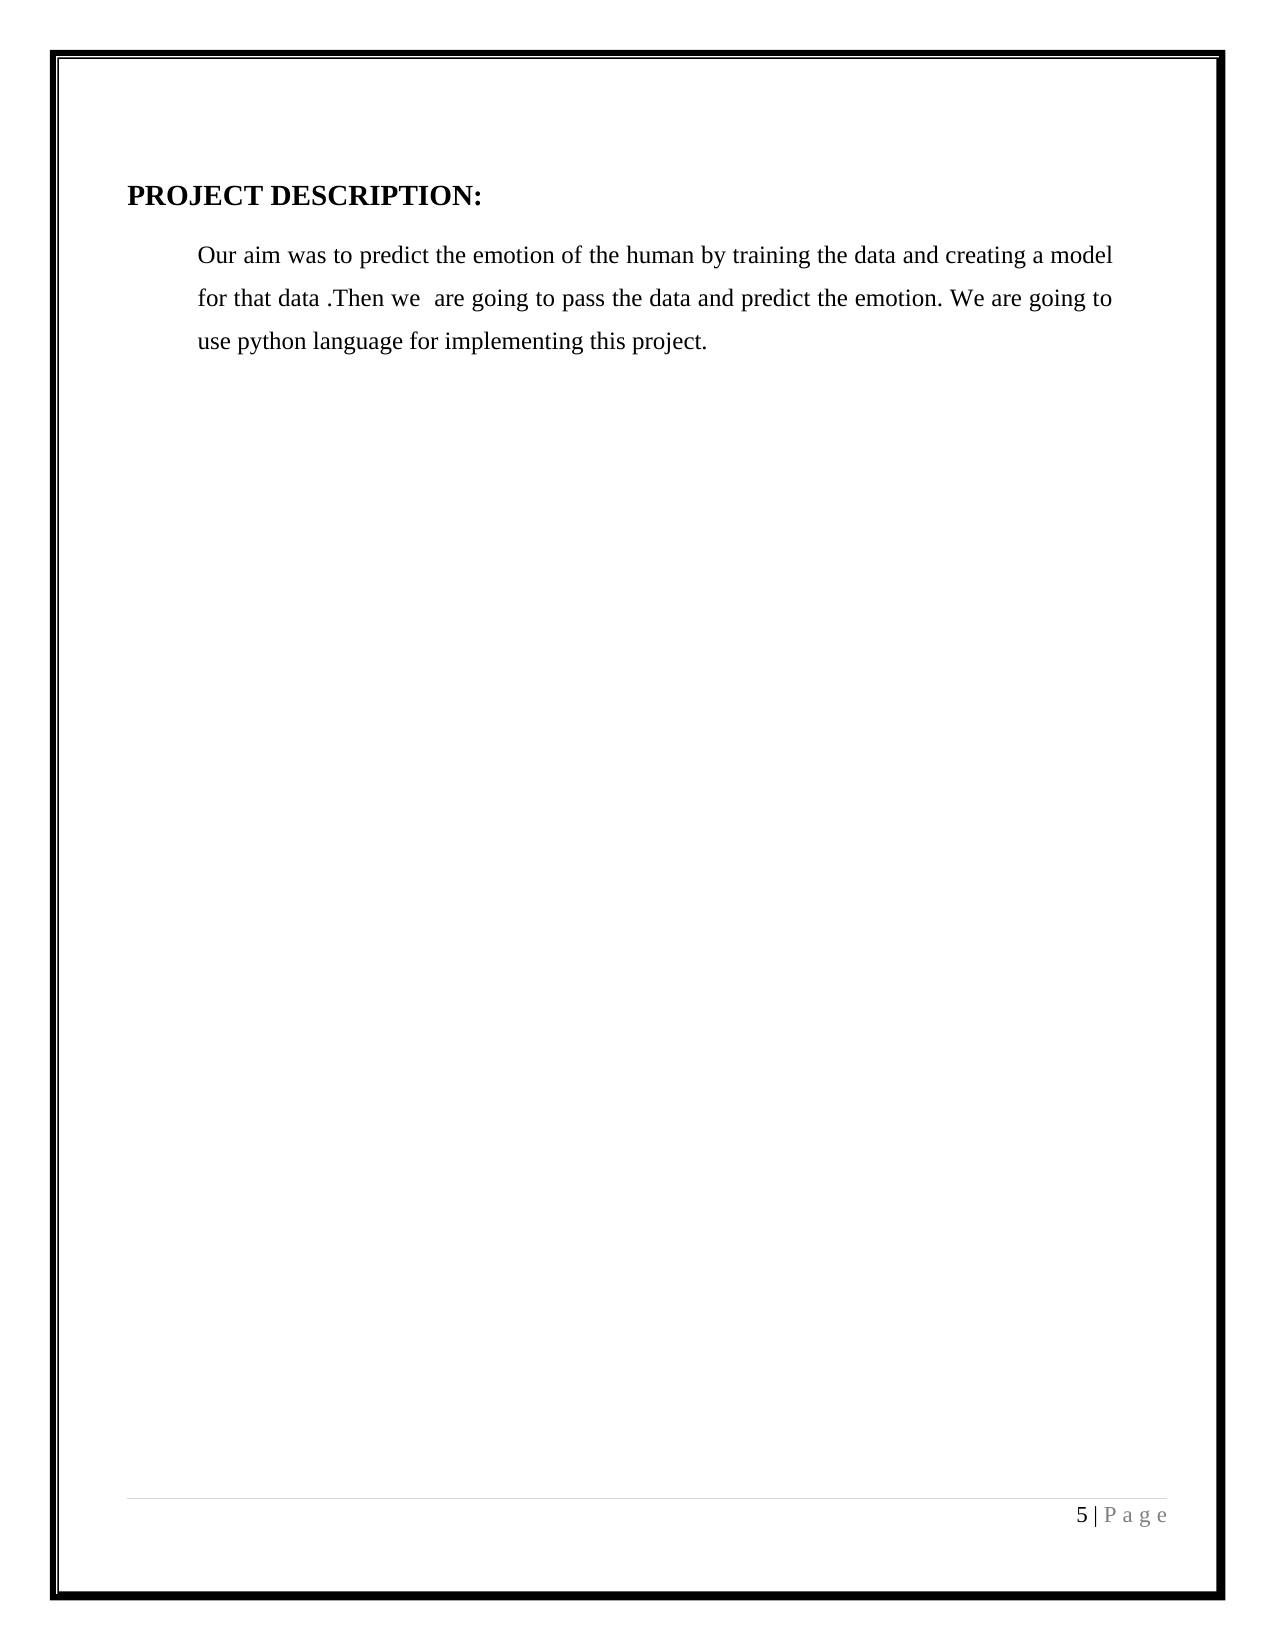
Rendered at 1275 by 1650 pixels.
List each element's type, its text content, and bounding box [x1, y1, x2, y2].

text Our aim was to predict the emotion of the human by training the data and creating a model for that data .Then we are going to pass the data and predict the emotion. We are going to use python language for implementing this project. [197, 240, 1114, 355]
text PROJECT DESCRIPTION: [127, 178, 1167, 212]
